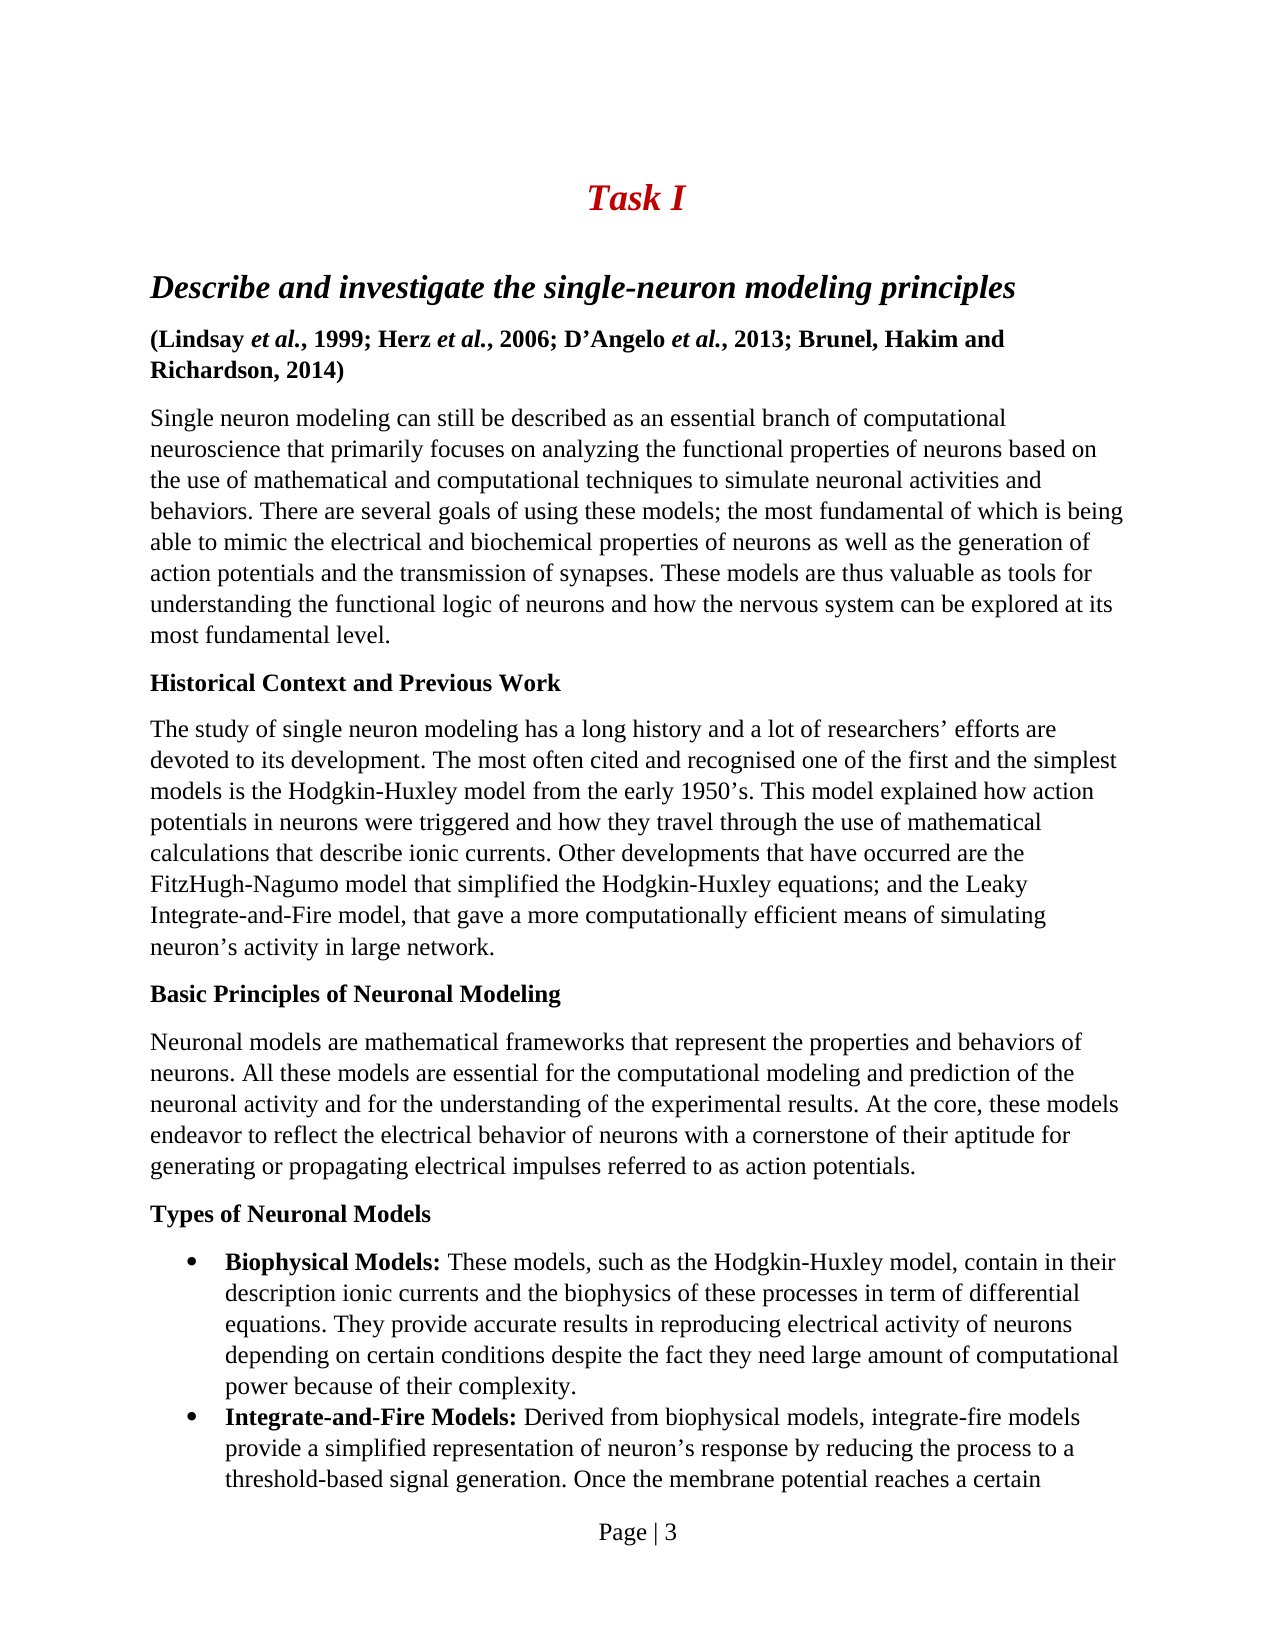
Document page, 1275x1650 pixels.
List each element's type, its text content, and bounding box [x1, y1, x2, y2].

text Single neuron modeling can still be described as an essential branch of computational neuroscience that primarily focuses on analyzing the functional properties of neurons based on the use of mathematical and computational techniques to simulate neuronal activities and behaviors. There are several goals of using these models; the most fundamental of which is being able to mimic the electrical and biochemical properties of neurons as well as the generation of action potentials and the transmission of synapses. These models are thus valuable as tools for understanding the functional logic of neurons and how the nervous system can be explored at its most fundamental level. [150, 403, 1125, 649]
text The study of single neuron modeling has a long history and a lot of researchers’ efforts are devoted to its development. The most often cited and recognised one of the first and the simplest models is the Hodgkin-Huxley model from the early 1950’s. This model explained how action potentials in neurons were triggered and how they travel through the use of mathematical calculations that describe ionic currents. Other developments that have occurred are the FitzHugh-Nagumo model that simplified the Hodgkin-Huxley equations; and the Leaky Integrate-and-Fire model, that gave a more computationally efficient means of simulating neuron’s activity in large network. [150, 714, 1125, 960]
text Neuronal models are mathematical frameworks that represent the properties and behaviors of neurons. All these models are essential for the computational modeling and prediction of the neuronal activity and for the understanding of the experimental results. At the core, these models endeavor to reflect the electrical behavior of neurons with a cornerstone of their aptitude for generating or propagating electrical impulses referred to as action potentials. [150, 1027, 1125, 1180]
list Biophysical Models: These models, such as the Hodgkin-Huxley model, contain in their description ionic currents and the biophysics of these processes in term of differential equations. They provide accurate results in reproducing electrical activity of neurons depending on certain conditions despite the fact they need large amount of computational power because of their complexity. [187, 1247, 1125, 1399]
text Historical Context and Previous Work [150, 668, 1125, 696]
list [187, 1402, 1125, 1493]
text Basic Principles of Neuronal Modeling [150, 979, 1125, 1008]
text Describe and investigate the single-neuron modeling principles [150, 267, 1125, 305]
text (Lindsay et al., 1999; Herz et al., 2006; D’Angelo et al., 2013; Brunel, Hakim and Richardson, 2014) [150, 324, 1125, 384]
text Types of Neuronal Models [150, 1199, 1125, 1228]
subtitle Task I [150, 175, 1125, 218]
